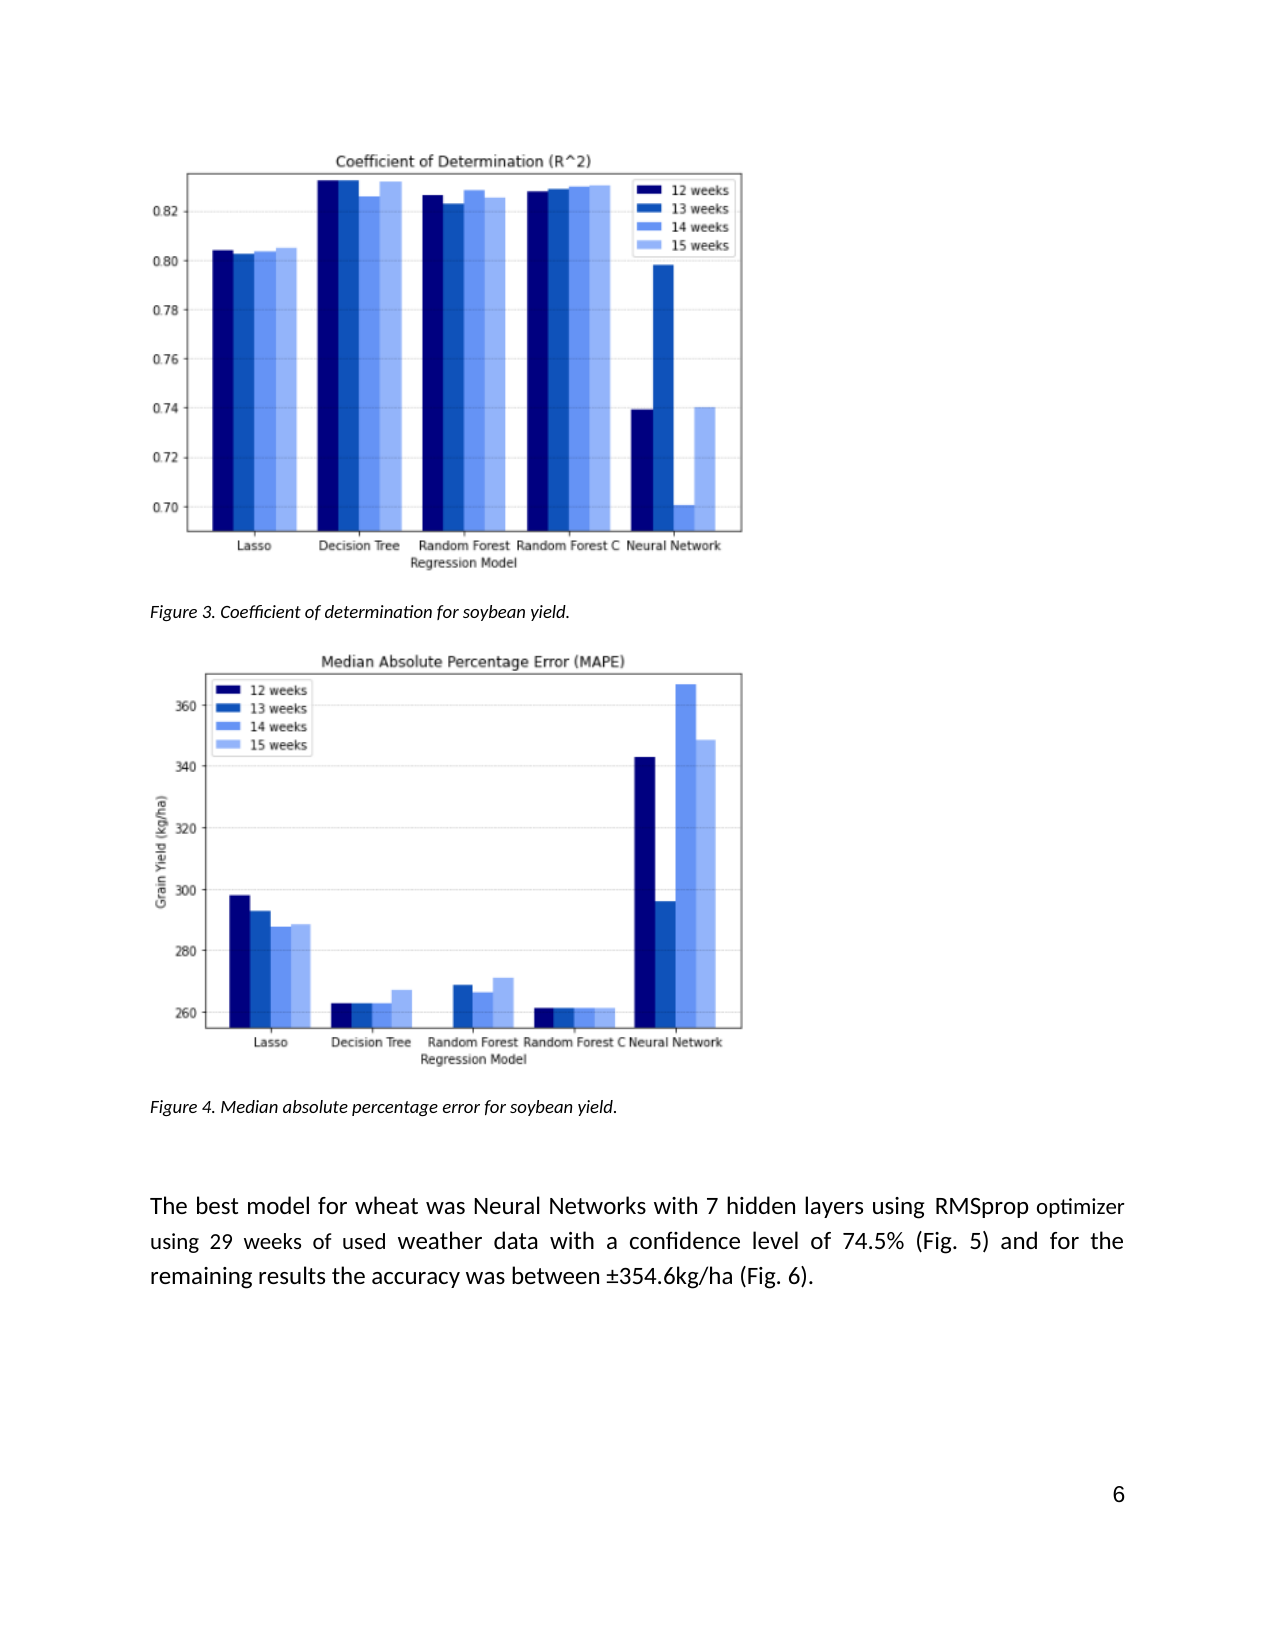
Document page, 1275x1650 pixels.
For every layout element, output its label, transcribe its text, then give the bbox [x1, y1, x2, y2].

picture [150, 644, 750, 1071]
text Figure 4. Median absolute percentage error for soybean yield. [150, 1095, 1125, 1118]
text The best model for wheat was Neural Networks with 7 hidden layers using RMSprop optimizer using 29 weeks of used weather data with a confidence level of 74.5% (Fig. 5) and for the remaining results the accuracy was between ±354.6kg/ha (Fig. 6). [150, 1190, 1125, 1291]
picture [150, 150, 750, 576]
text Figure 3. Coefficient of determination for soybean yield. [150, 601, 1125, 624]
